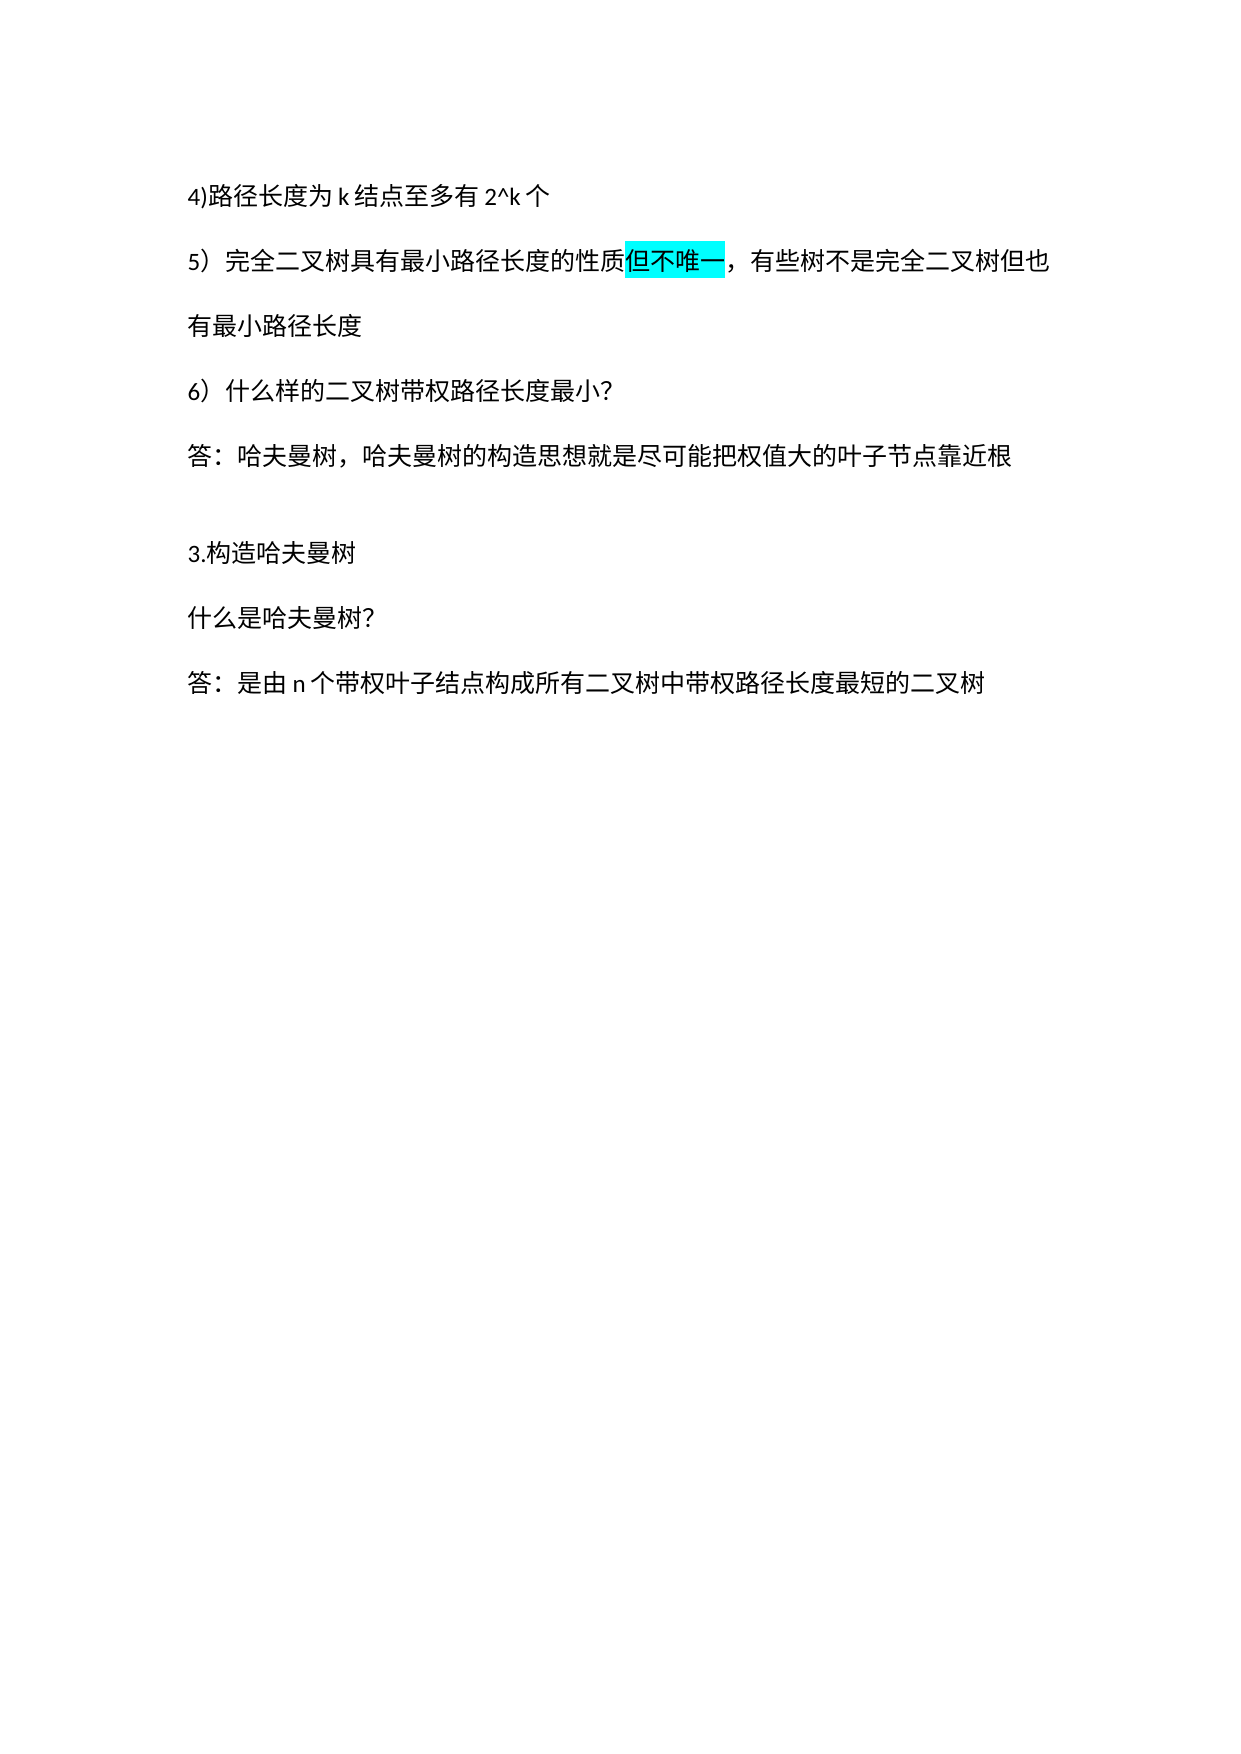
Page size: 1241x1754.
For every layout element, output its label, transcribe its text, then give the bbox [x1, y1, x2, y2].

text 答：是由n个带权叶子结点构成所有二叉树中带权路径长度最短的二叉树 [187, 649, 1053, 714]
text 什么是哈夫曼树？ [187, 584, 1053, 649]
text 答：哈夫曼树，哈夫曼树的构造思想就是尽可能把权值大的叶子节点靠近根 [187, 422, 1053, 487]
text 4)路径长度为k结点至多有2^k个 [187, 162, 1053, 227]
text 5）完全二叉树具有最小路径长度的性质但不唯一，有些树不是完全二叉树但也有最小路径长度 [187, 227, 1053, 357]
text 3.构造哈夫曼树 [187, 519, 1053, 584]
text 6）什么样的二叉树带权路径长度最小？ [187, 357, 1053, 422]
